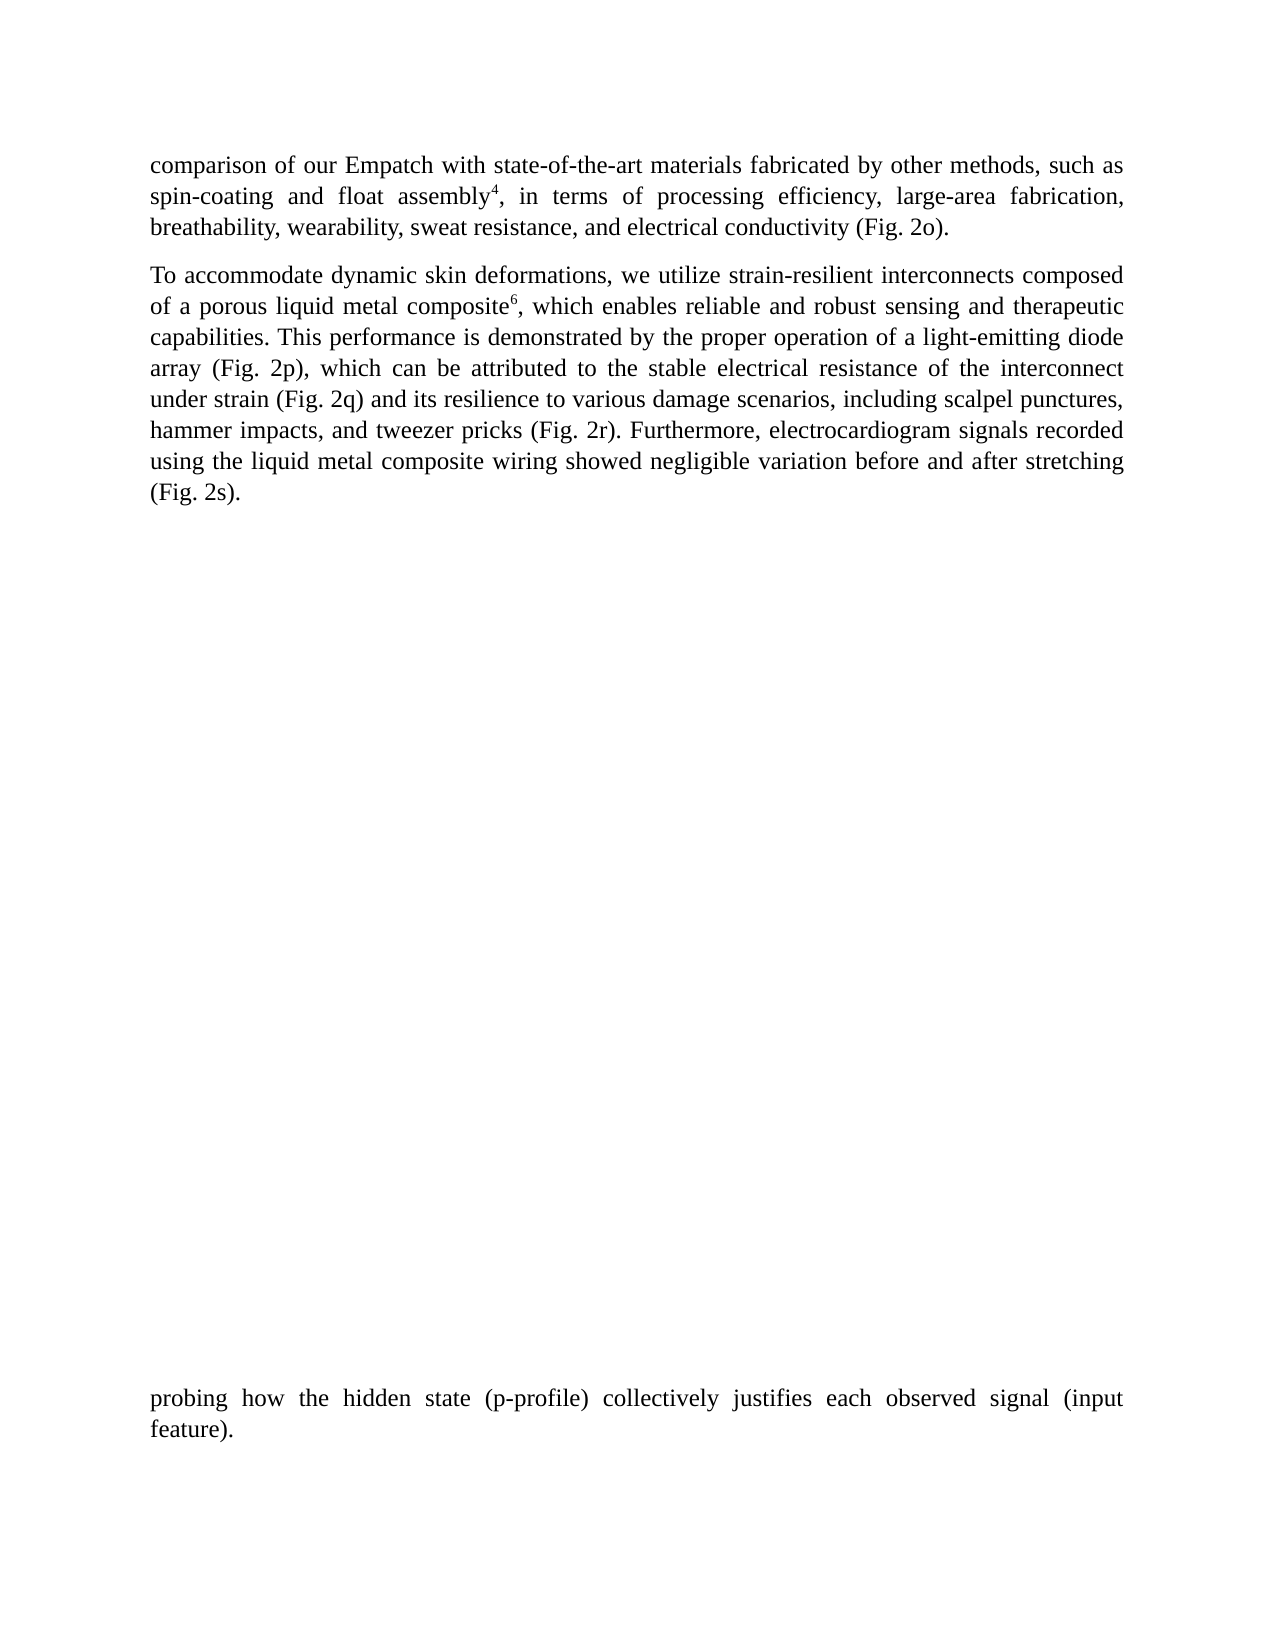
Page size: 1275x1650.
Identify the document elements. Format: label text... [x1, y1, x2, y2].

text probing how the hidden state (p-profile) collectively justifies each observed signal (input feature). [150, 1383, 1125, 1443]
